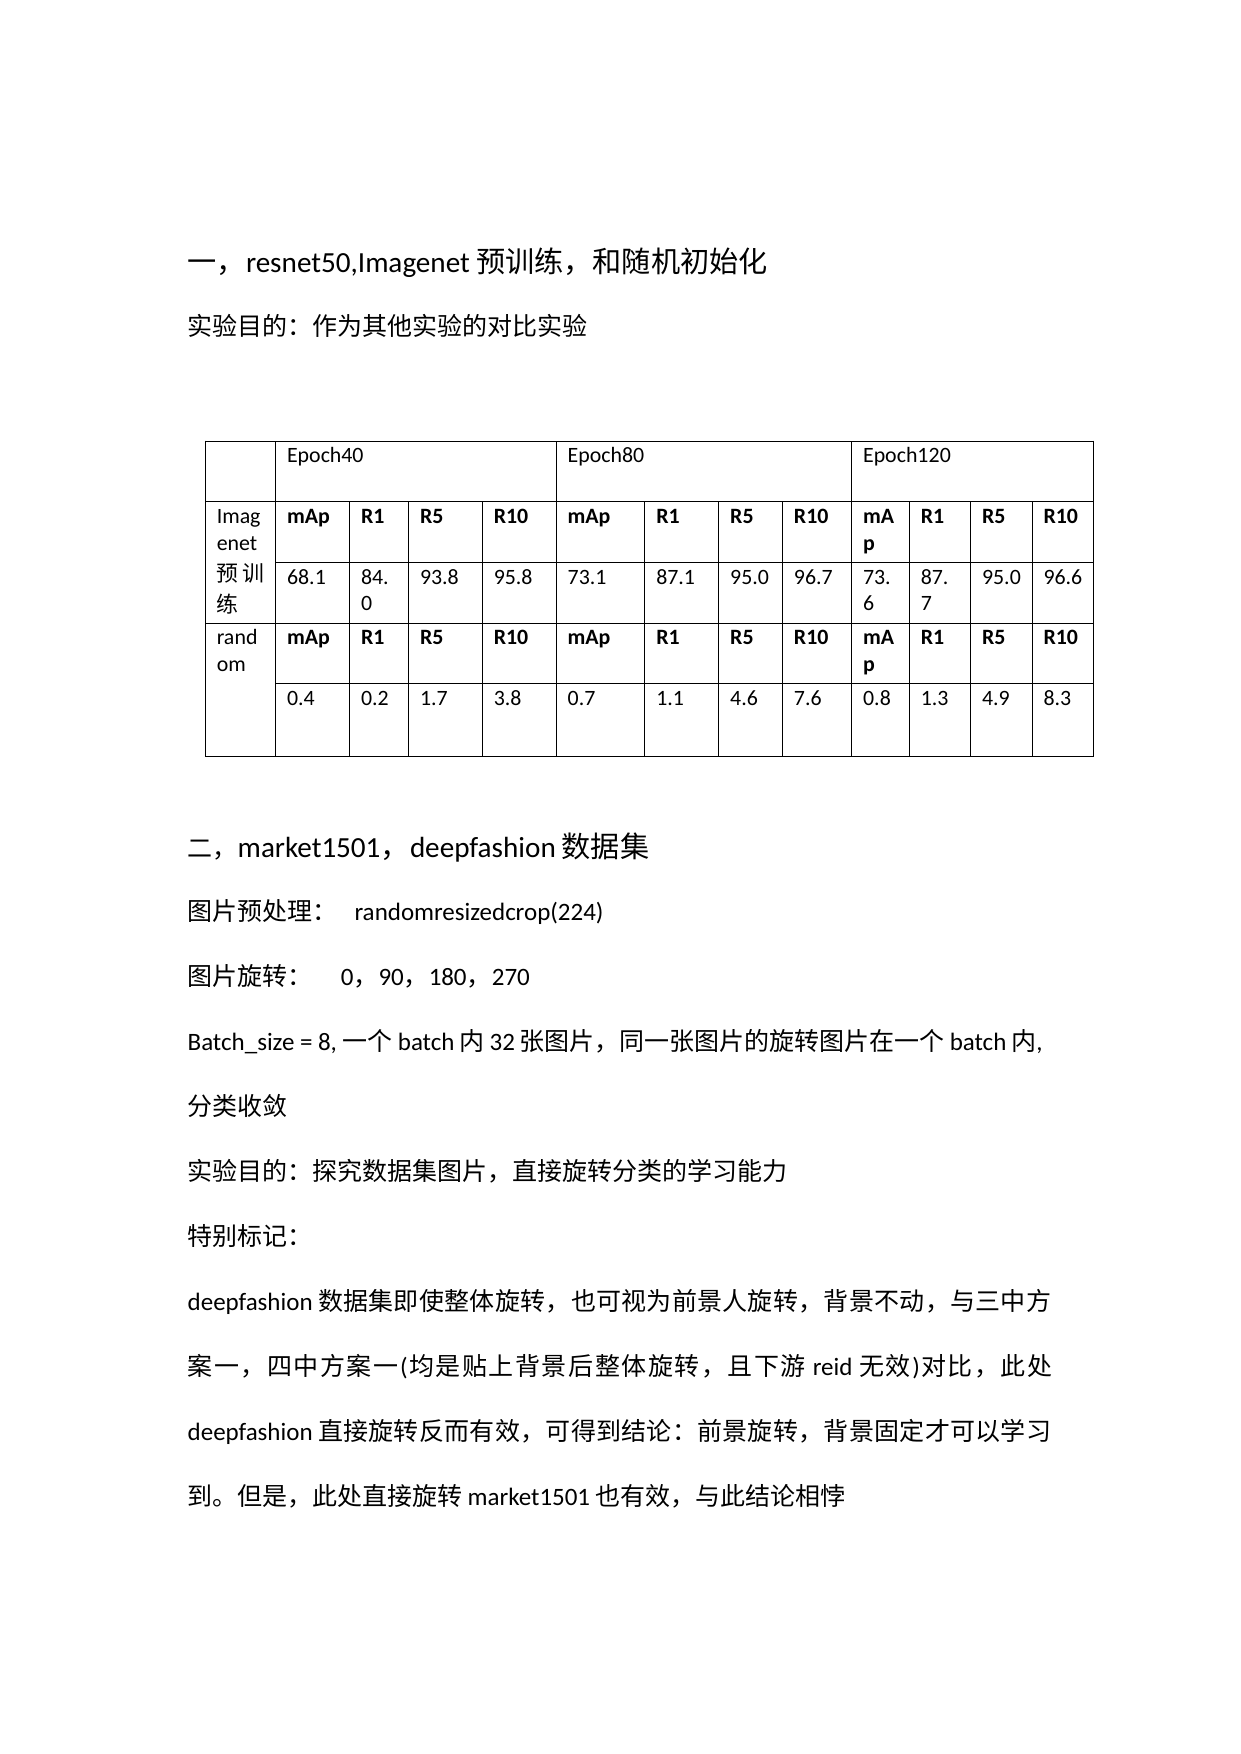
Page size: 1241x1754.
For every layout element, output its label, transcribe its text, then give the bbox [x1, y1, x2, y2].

text 分类收敛 [187, 1072, 1053, 1137]
table_cell 1.3 [910, 684, 970, 756]
text 图片预处理： randomresizedcrop(224) [187, 877, 1053, 942]
table_cell 4.9 [971, 684, 1032, 756]
table_cell random [206, 624, 275, 756]
table_cell R10 [1033, 624, 1093, 683]
text 特别标记： [187, 1202, 1053, 1267]
table_cell R1 [350, 502, 408, 562]
text 图片旋转： 0，90，180，270 [187, 942, 1053, 1007]
table_cell 73.1 [557, 563, 644, 622]
table_cell 0.8 [852, 684, 909, 756]
table_cell 95.0 [719, 563, 782, 622]
table_cell 0.4 [276, 684, 349, 756]
table_header Epoch120 [852, 442, 1093, 501]
list market1501，deepfashion数据集 [187, 812, 1053, 877]
table_cell 95.8 [483, 563, 556, 622]
table_cell R1 [910, 624, 970, 683]
table_cell 0.7 [557, 684, 644, 756]
table_cell R5 [971, 624, 1032, 683]
table_cell R1 [910, 502, 970, 562]
table_cell 96.7 [783, 563, 851, 622]
table_cell R10 [1033, 502, 1093, 562]
table_cell Imagenet预训练 [206, 502, 275, 622]
table_cell R5 [719, 502, 782, 562]
table_cell mAp [557, 624, 644, 683]
table_cell R10 [783, 502, 851, 562]
table_cell R10 [483, 502, 556, 562]
table_cell 3.8 [483, 684, 556, 756]
table_cell R10 [483, 624, 556, 683]
table_cell R5 [719, 624, 782, 683]
table_cell 1.1 [645, 684, 718, 756]
table_cell R5 [409, 624, 482, 683]
table_cell R1 [350, 624, 408, 683]
table_cell 0.2 [350, 684, 408, 756]
table_header Epoch80 [557, 442, 851, 501]
table_cell 4.6 [719, 684, 782, 756]
text deepfashion数据集即使整体旋转，也可视为前景人旋转，背景不动，与三中方案一，四中方案一(均是贴上背景后整体旋转，且下游reid无效)对比，此处deepfashion直接旋转反而有效，可得到结论：前景旋转，背景固定才可以学习到。但是，此处直接旋转market1501也有效，与此结论相悖 [187, 1267, 1053, 1527]
table_cell mAp [276, 502, 349, 562]
table_cell mAp [276, 624, 349, 683]
table_cell mAp [557, 502, 644, 562]
text 实验目的：探究数据集图片，直接旋转分类的学习能力 [187, 1137, 1053, 1202]
table_cell R1 [645, 502, 718, 562]
table_cell 84.0 [350, 563, 408, 622]
table_header Epoch40 [276, 442, 556, 501]
table_cell 68.1 [276, 563, 349, 622]
table_cell R1 [645, 624, 718, 683]
table_cell 95.0 [971, 563, 1032, 622]
table_cell 73.6 [852, 563, 909, 622]
table_cell 87.7 [910, 563, 970, 622]
table_cell mAp [852, 624, 909, 683]
table_cell mAp [852, 502, 909, 562]
table_cell 96.6 [1033, 563, 1093, 622]
table_cell 87.1 [645, 563, 718, 622]
table_cell 93.8 [409, 563, 482, 622]
table_cell 8.3 [1033, 684, 1093, 756]
table_cell 7.6 [783, 684, 851, 756]
text Batch_size = 8, 一个batch内32张图片，同一张图片的旋转图片在一个batch内, [187, 1007, 1053, 1072]
table_cell R10 [783, 624, 851, 683]
list resnet50,Imagenet预训练，和随机初始化 [187, 227, 1053, 292]
text 实验目的：作为其他实验的对比实验 [187, 292, 1053, 357]
table_cell 1.7 [409, 684, 482, 756]
table_header [206, 442, 275, 501]
table_cell R5 [409, 502, 482, 562]
table_cell R5 [971, 502, 1032, 562]
